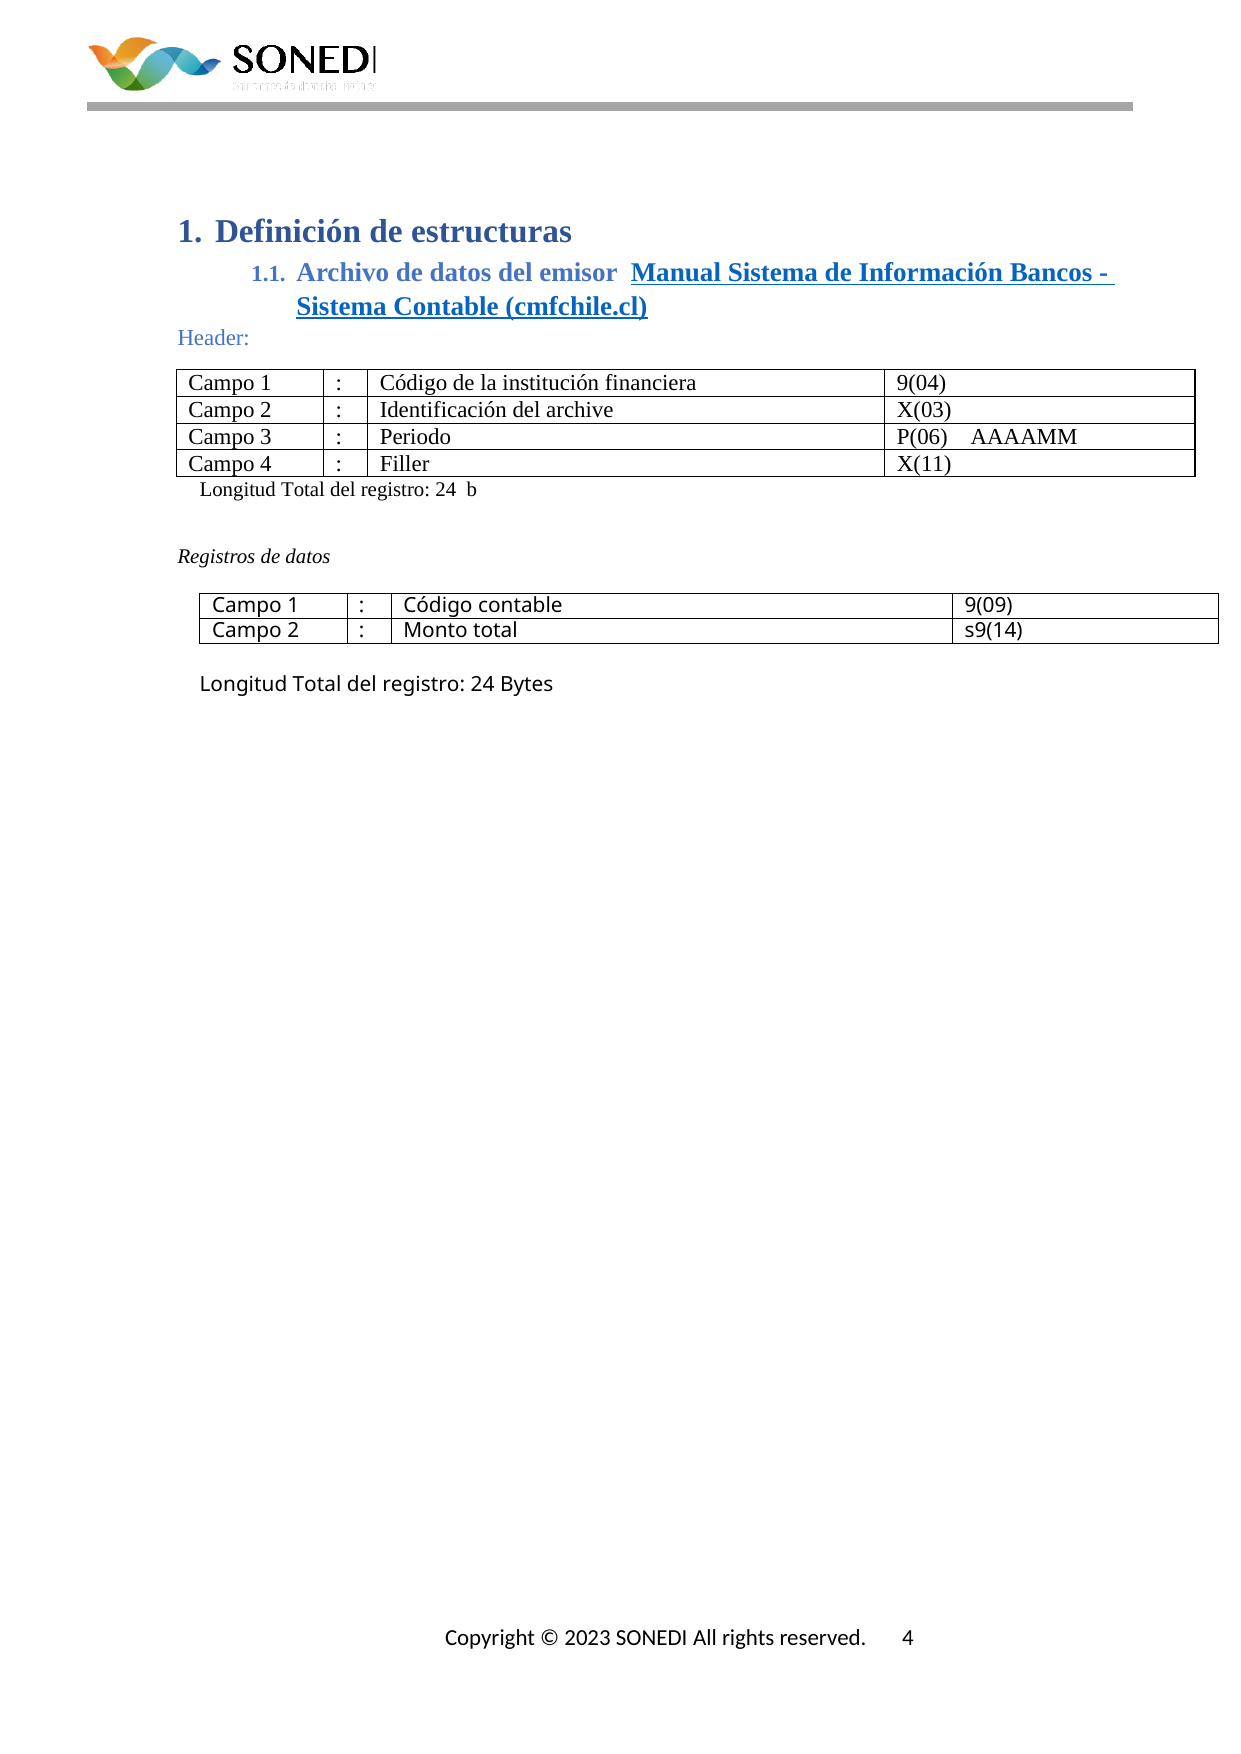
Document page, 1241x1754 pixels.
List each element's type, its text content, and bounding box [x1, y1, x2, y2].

table_header : [348, 594, 391, 618]
text Header: [177, 324, 1181, 350]
table_cell Campo 2 [200, 619, 347, 643]
table_header 9(04) [885, 370, 1194, 396]
subtitle Definición de estructuras [177, 211, 1181, 249]
table_cell : [324, 424, 367, 449]
table_cell : [348, 619, 391, 643]
table_cell s9(14) [953, 619, 1218, 643]
text Registros de datos [177, 544, 1181, 568]
table_cell Campo 4 [177, 450, 323, 476]
table_header Código de la institución financiera [368, 370, 884, 396]
table_cell Periodo [368, 424, 884, 449]
text Longitud Total del registro: 24 Bytes [199, 669, 1181, 698]
table_header Código contable [392, 594, 952, 618]
table_cell Monto total [392, 619, 952, 643]
table_cell Identificación del archive [368, 397, 884, 422]
table_cell Campo 2 [177, 397, 323, 422]
table_cell X(11) [885, 450, 1194, 476]
table_header : [324, 370, 367, 396]
subtitle Archivo de datos del emisor Manual Sistema de Información Bancos - Sistema Contable (cmfchile.cl) [251, 257, 1181, 321]
picture [87, 37, 376, 91]
table_cell Campo 3 [177, 424, 323, 449]
table_cell P(06) AAAAMM [885, 424, 1194, 449]
table_header Campo 1 [177, 370, 323, 396]
table_cell : [324, 450, 367, 476]
table_cell Filler [368, 450, 884, 476]
table_header Campo 1 [200, 594, 347, 618]
table_header 9(09) [953, 594, 1218, 618]
table_cell X(03) [885, 397, 1194, 422]
text Longitud Total del registro: 24 b [199, 477, 1181, 501]
table_cell : [324, 397, 367, 422]
